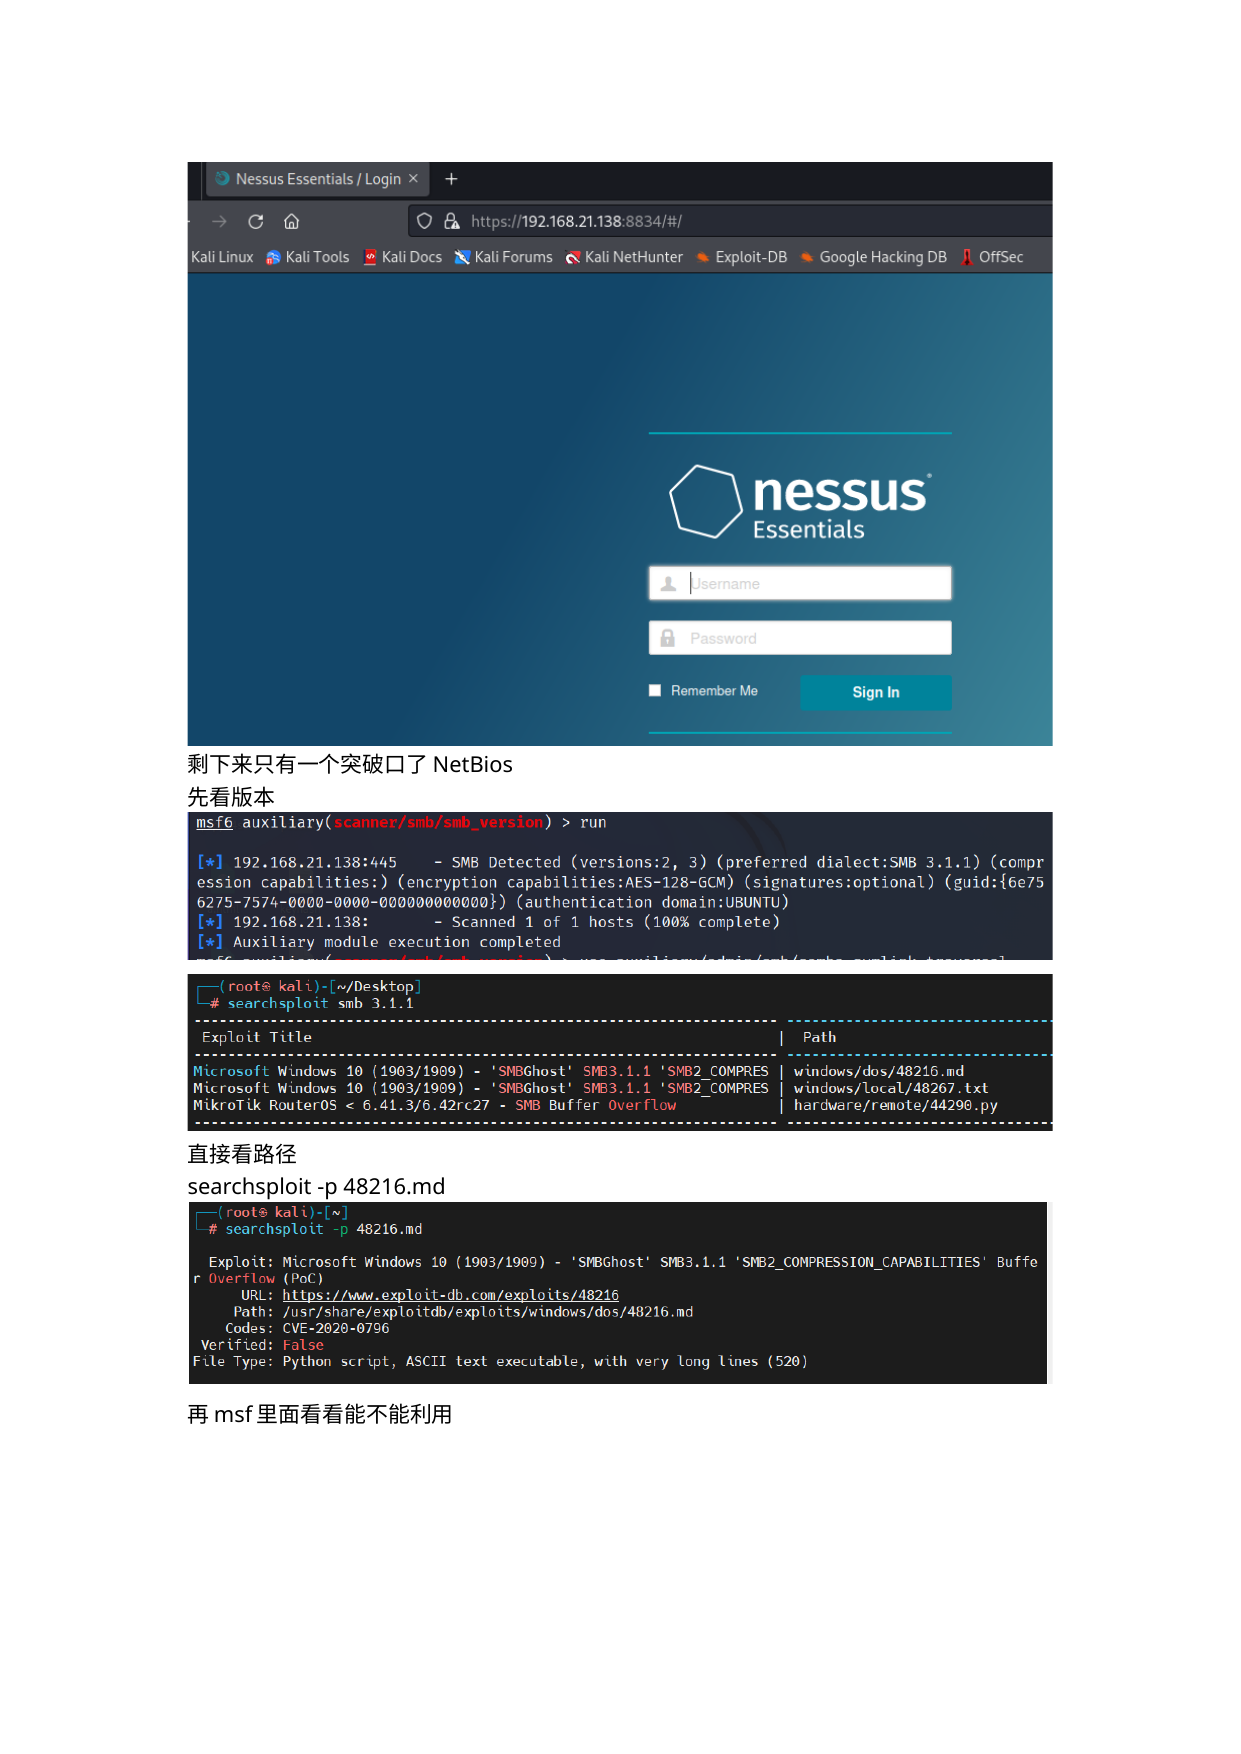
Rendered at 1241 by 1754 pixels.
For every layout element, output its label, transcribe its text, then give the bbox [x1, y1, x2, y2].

text 先看版本 [187, 779, 1053, 812]
text 剩下来只有一个突破口了NetBios [187, 747, 1053, 779]
picture [187, 1202, 1053, 1384]
text searchsploit -p 48216.md [187, 1169, 1053, 1202]
picture [187, 162, 1053, 746]
picture [187, 812, 1053, 960]
text 再msf里面看看能不能利用 [187, 1397, 1053, 1429]
text 直接看路径 [187, 1137, 1053, 1169]
picture [187, 974, 1053, 1131]
